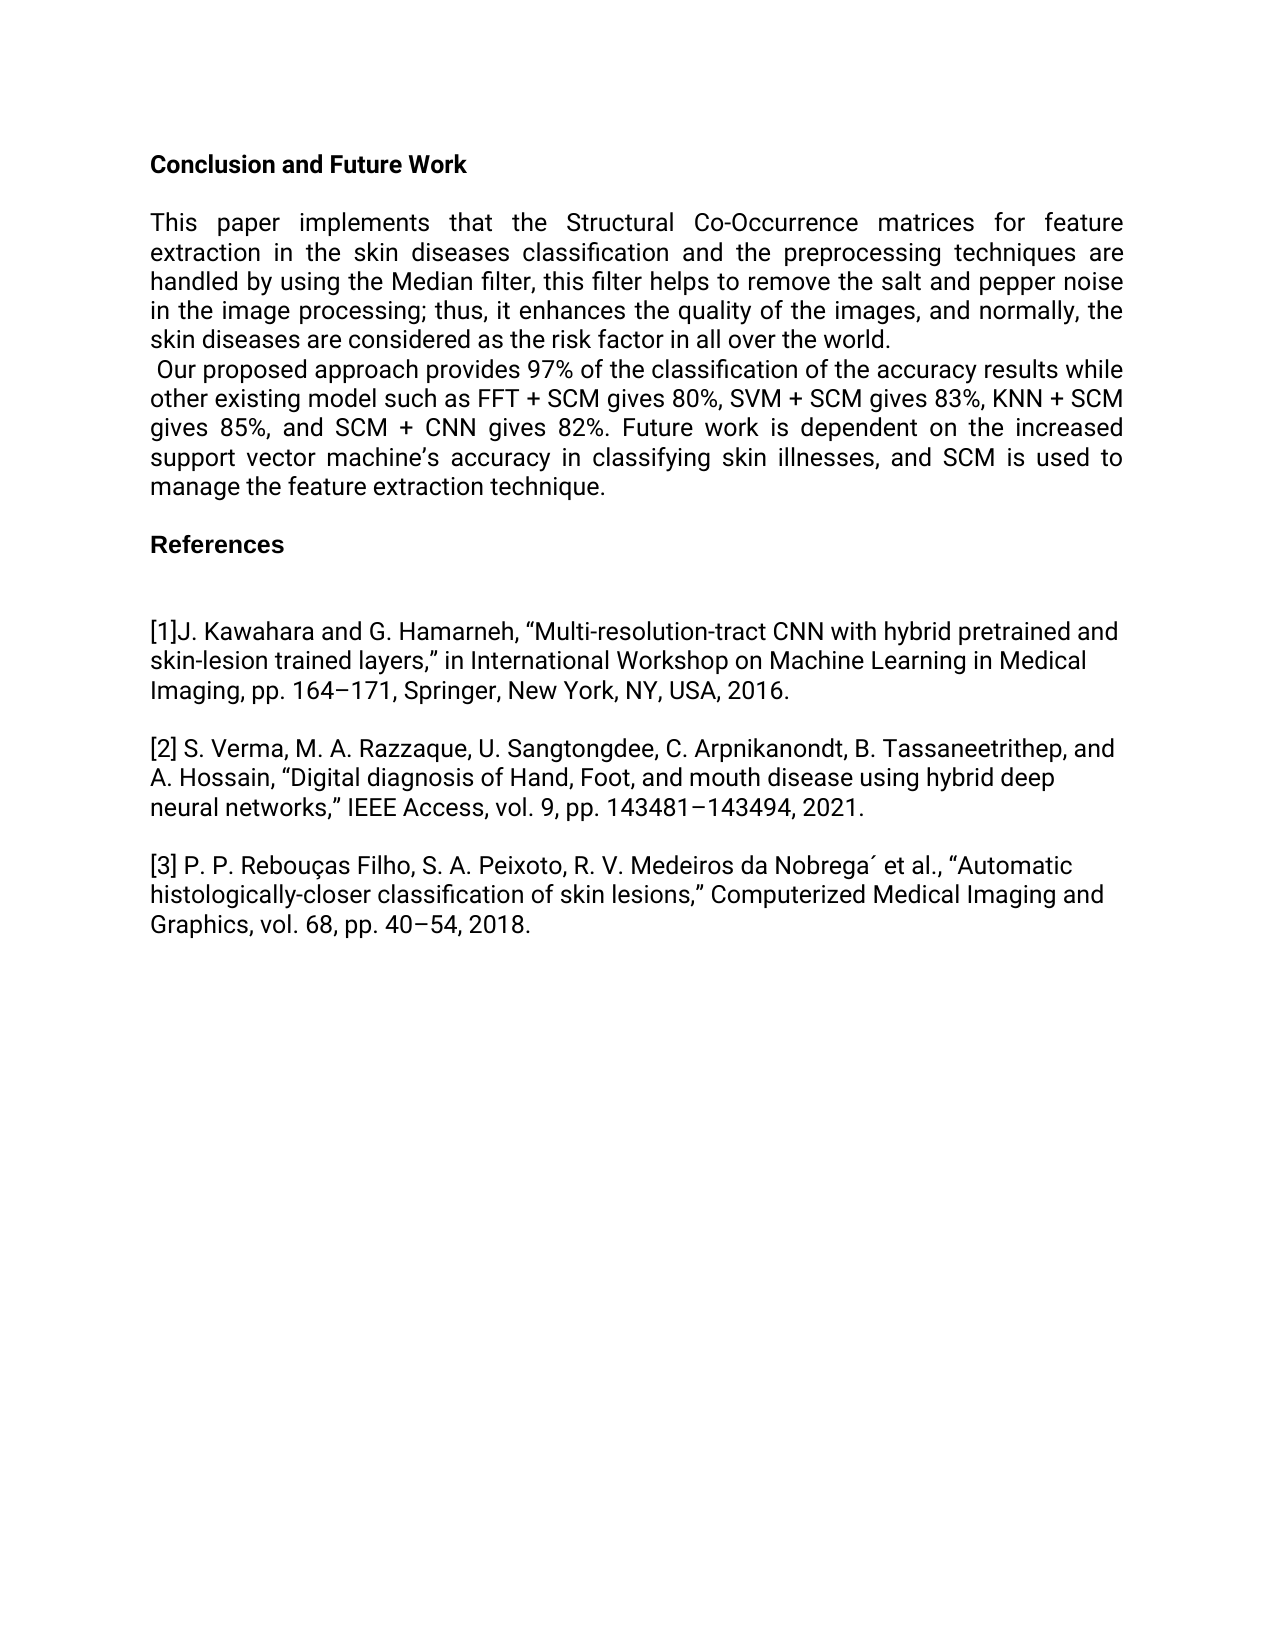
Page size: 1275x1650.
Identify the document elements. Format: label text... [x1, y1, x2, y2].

text References [150, 531, 1125, 559]
text Conclusion and Future Work [150, 150, 1125, 179]
text [2] S. Verma, M. A. Razzaque, U. Sangtongdee, C. Arpnikanondt, B. Tassaneetrithep, and A. Hossain, “Digital diagnosis of Hand, Foot, and mouth disease using hybrid deep neural networks,” IEEE Access, vol. 9, pp. 143481–143494, 2021. [150, 734, 1125, 822]
text [1]J. Kawahara and G. Hamarneh, “Multi-resolution-tract CNN with hybrid pretrained and skin-lesion trained layers,” in International Workshop on Machine Learning in Medical Imaging, pp. 164–171, Springer, New York, NY, USA, 2016. [150, 617, 1125, 705]
text This paper implements that the Structural Co-Occurrence matrices for feature extraction in the skin diseases classification and the preprocessing techniques are handled by using the Median filter, this filter helps to remove the salt and pepper noise in the image processing; thus, it enhances the quality of the images, and normally, the skin diseases are considered as the risk factor in all over the world. [150, 208, 1125, 355]
text Our proposed approach provides 97% of the classification of the accuracy results while other existing model such as FFT + SCM gives 80%, SVM + SCM gives 83%, KNN + SCM gives 85%, and SCM + CNN gives 82%. Future work is dependent on the increased support vector machine’s accuracy in classifying skin illnesses, and SCM is used to manage the feature extraction technique. [150, 355, 1125, 501]
text [3] P. P. Rebouças Filho, S. A. Peixoto, R. V. Medeiros da Nobrega´ et al., “Automatic histologically-closer classification of skin lesions,” Computerized Medical Imaging and Graphics, vol. 68, pp. 40–54, 2018. [150, 851, 1125, 939]
